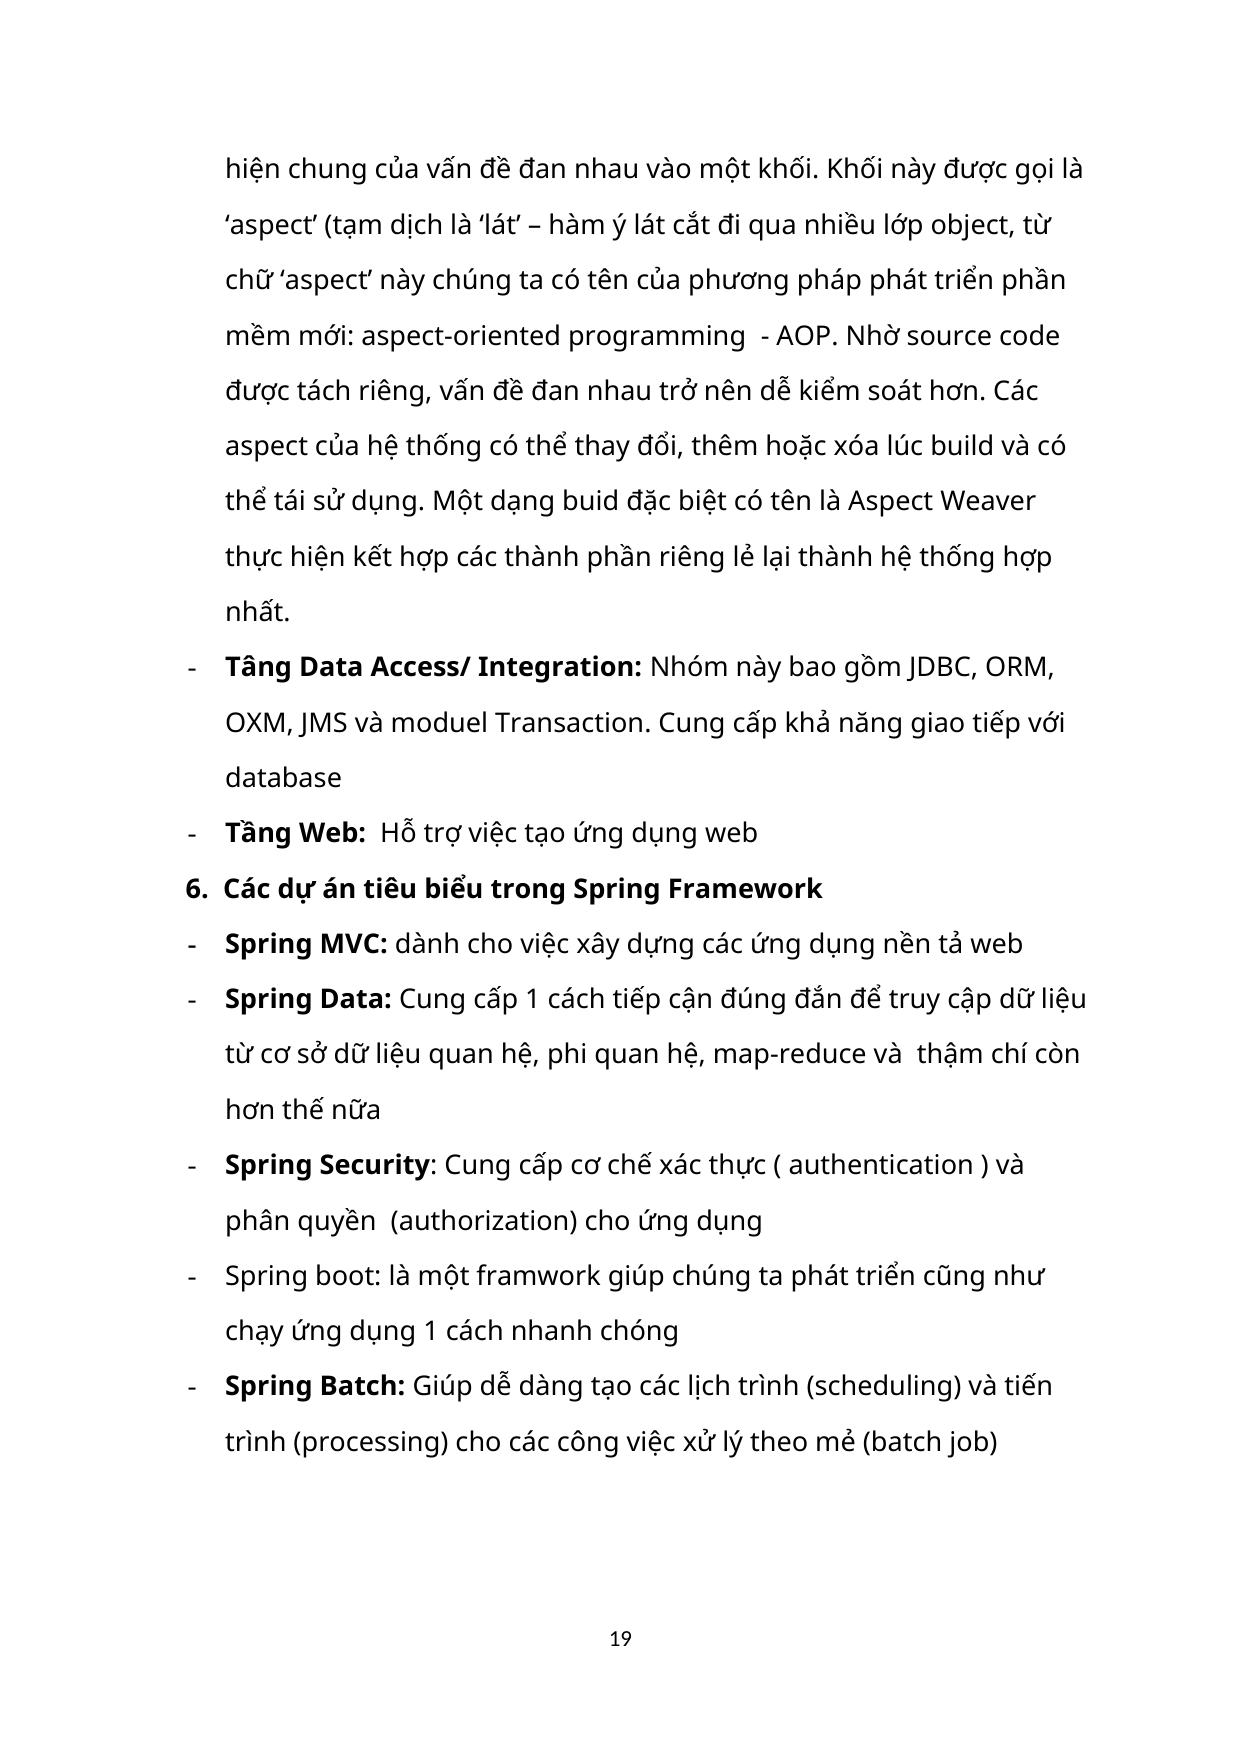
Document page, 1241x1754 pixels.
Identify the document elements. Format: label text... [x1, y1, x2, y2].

list Tầng Web: Hỗ trợ việc tạo ứng dụng web [187, 814, 1090, 851]
list Spring boot: là một framwork giúp chúng ta phát triển cũng như chạy ứng dụng 1 cách nhanh chóng [187, 1256, 1090, 1348]
list Spring MVC: dành cho việc xây dựng các ứng dụng nền tả web [187, 924, 1090, 961]
list Các dự án tiêu biểu trong Spring Framework [185, 869, 1090, 906]
list Spring Batch: Giúp dễ dàng tạo các lịch trình (scheduling) và tiến trình (processing) cho các công việc xử lý theo mẻ (batch job) [187, 1367, 1090, 1459]
list Spring Data: Cung cấp 1 cách tiếp cận đúng đắn để truy cập dữ liệu từ cơ sở dữ liệu quan hệ, phi quan hệ, map-reduce và thậm chí còn hơn thế nữa [187, 980, 1090, 1127]
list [187, 150, 1090, 629]
list Tâng Data Access/ Integration: Nhóm này bao gồm JDBC, ORM, OXM, JMS và moduel Transaction. Cung cấp khả năng giao tiếp với database [187, 648, 1090, 795]
list Spring Security: Cung cấp cơ chế xác thực ( authentication ) và phân quyền (authorization) cho ứng dụng [187, 1146, 1090, 1238]
